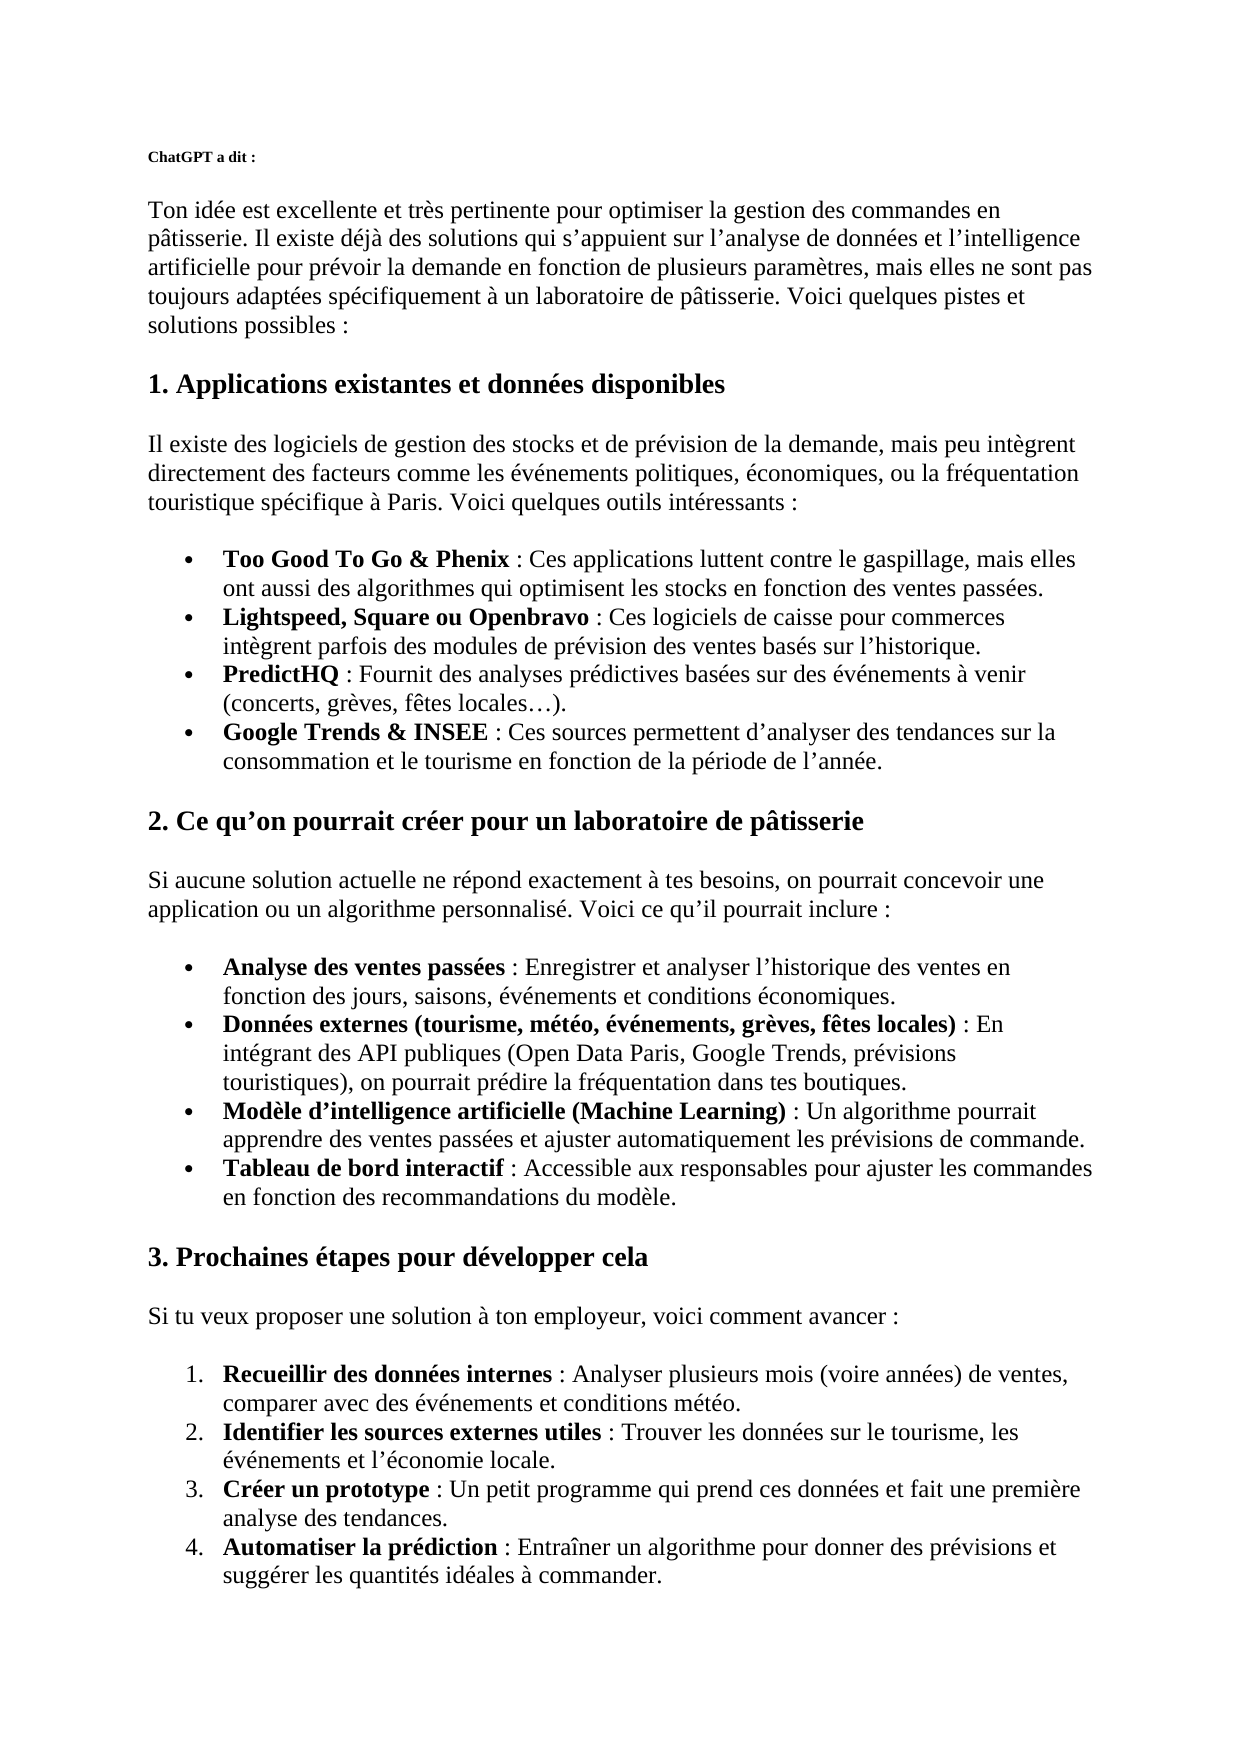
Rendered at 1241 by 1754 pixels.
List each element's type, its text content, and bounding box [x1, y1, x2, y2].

list Too Good To Go & Phenix : Ces applications luttent contre le gaspillage, mais elles ont aussi des algorithmes qui optimisent les stocks en fonction des ventes passées. [185, 544, 1093, 602]
list Tableau de bord interactif : Accessible aux responsables pour ajuster les commandes en fonction des recommandations du modèle. [185, 1153, 1093, 1211]
text 3. Prochaines étapes pour développer cela [148, 1240, 1093, 1272]
text Si tu veux proposer une solution à ton employeur, voici comment avancer : [148, 1301, 1093, 1330]
list Données externes (tourisme, météo, événements, grèves, fêtes locales) : En intégrant des API publiques (Open Data Paris, Google Trends, prévisions touristiques), on pourrait prédire la fréquentation dans tes boutiques. [185, 1009, 1093, 1096]
text 2. Ce qu’on pourrait créer pour un laboratoire de pâtisserie [148, 804, 1093, 836]
list Créer un prototype : Un petit programme qui prend ces données et fait une première analyse des tendances. [185, 1474, 1093, 1532]
list Automatiser la prédiction : Entraîner un algorithme pour donner des prévisions et suggérer les quantités idéales à commander. [185, 1532, 1093, 1589]
list Analyse des ventes passées : Enregistrer et analyser l’historique des ventes en fonction des jours, saisons, événements et conditions économiques. [185, 952, 1093, 1009]
text Si aucune solution actuelle ne répond exactement à tes besoins, on pourrait concevoir une application ou un algorithme personnalisé. Voici ce qu’il pourrait inclure : [148, 865, 1093, 923]
text Ton idée est excellente et très pertinente pour optimiser la gestion des commandes en pâtisserie. Il existe déjà des solutions qui s’appuient sur l’analyse de données et l’intelligence artificielle pour prévoir la demande en fonction de plusieurs paramètres, mais elles ne sont pas toujours adaptées spécifiquement à un laboratoire de pâtisserie. Voici quelques pistes et solutions possibles : [148, 195, 1093, 338]
text ChatGPT a dit : [148, 148, 1093, 166]
list PredictHQ : Fournit des analyses prédictives basées sur des événements à venir (concerts, grèves, fêtes locales…). [185, 659, 1093, 717]
list Lightspeed, Square ou Openbravo : Ces logiciels de caisse pour commerces intègrent parfois des modules de prévision des ventes basés sur l’historique. [185, 602, 1093, 659]
list Google Trends & INSEE : Ces sources permettent d’analyser des tendances sur la consommation et le tourisme en fonction de la période de l’année. [185, 717, 1093, 774]
text Il existe des logiciels de gestion des stocks et de prévision de la demande, mais peu intègrent directement des facteurs comme les événements politiques, économiques, ou la fréquentation touristique spécifique à Paris. Voici quelques outils intéressants : [148, 429, 1093, 515]
list Identifier les sources externes utiles : Trouver les données sur le tourisme, les événements et l’économie locale. [185, 1417, 1093, 1474]
text 1. Applications existantes et données disponibles [148, 368, 1093, 400]
list Recueillir des données internes : Analyser plusieurs mois (voire années) de ventes, comparer avec des événements et conditions météo. [185, 1359, 1093, 1417]
list Modèle d’intelligence artificielle (Machine Learning) : Un algorithme pourrait apprendre des ventes passées et ajuster automatiquement les prévisions de commande. [185, 1096, 1093, 1153]
